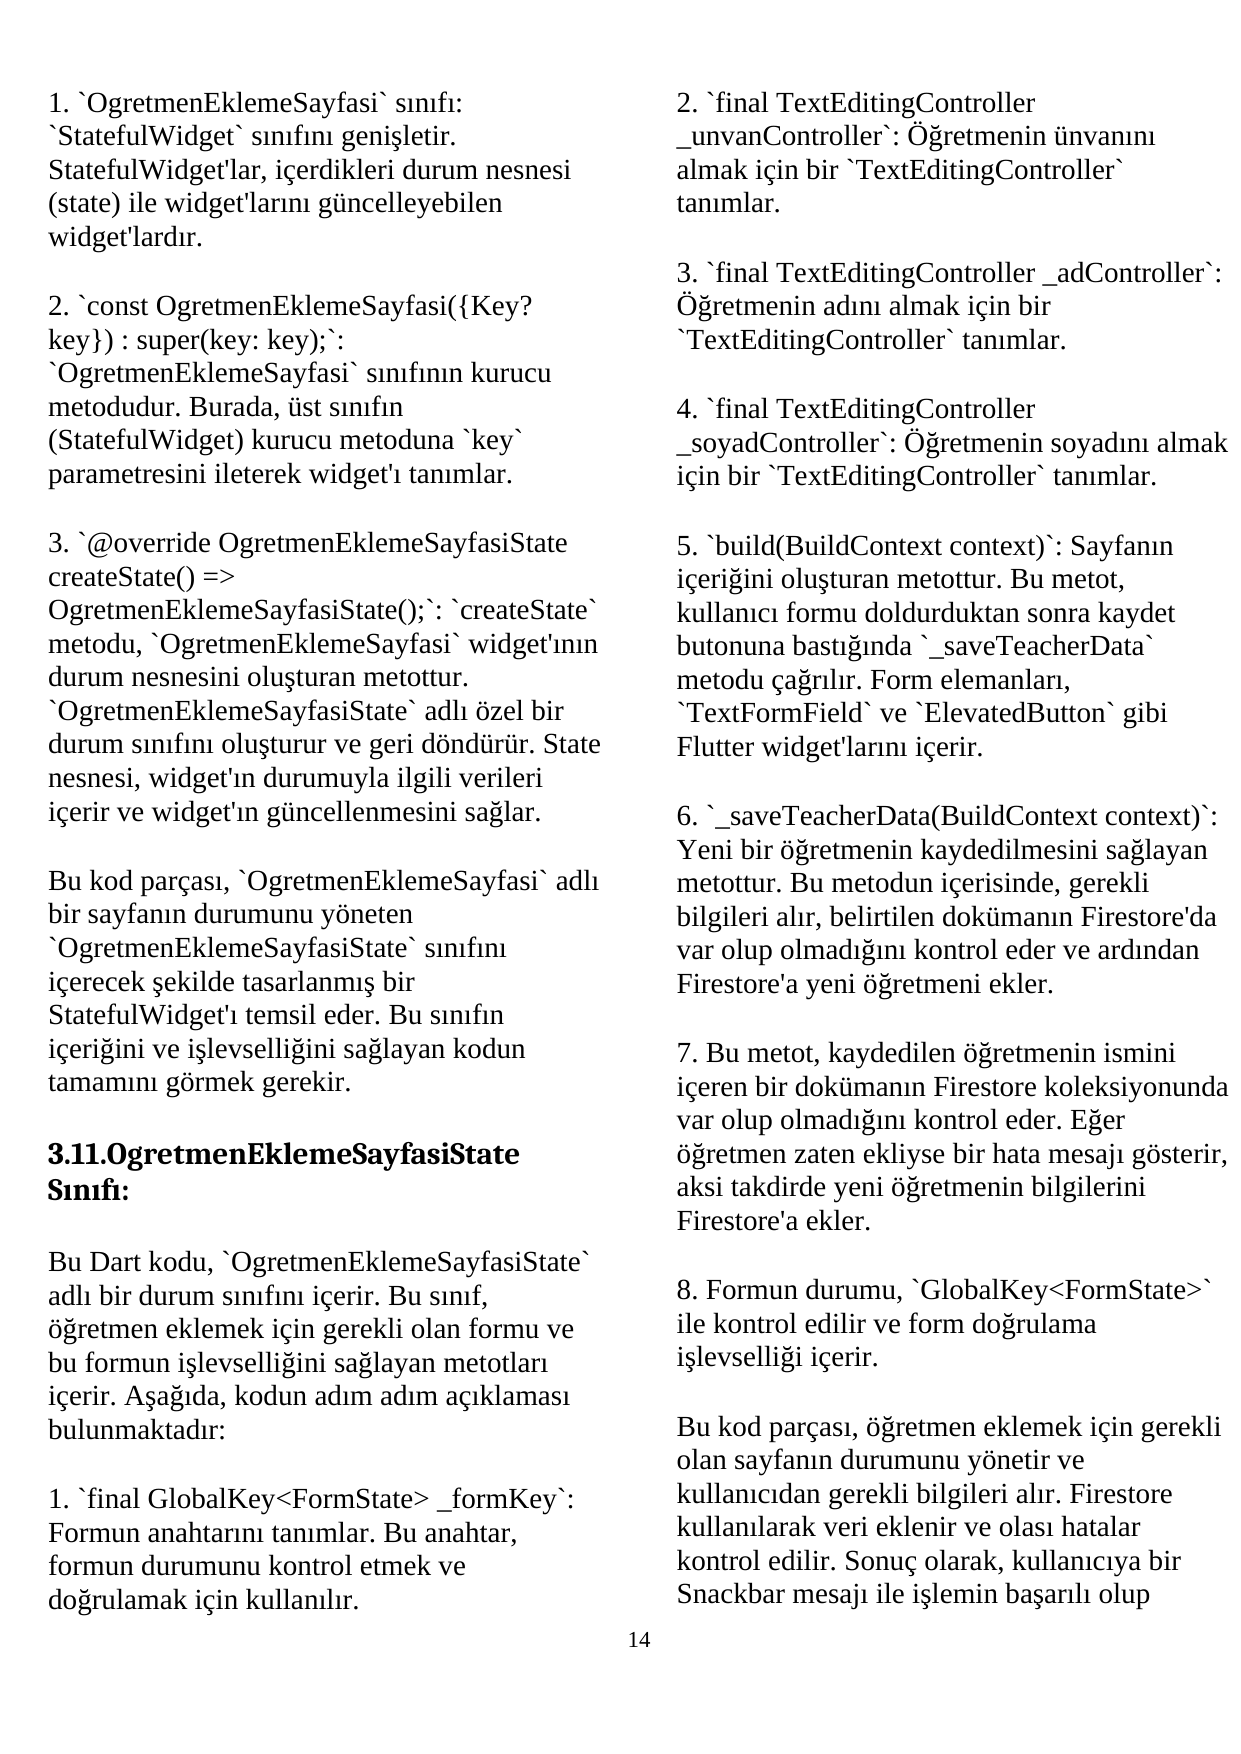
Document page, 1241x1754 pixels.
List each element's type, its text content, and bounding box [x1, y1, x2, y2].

text 2. `final TextEditingController _unvanController`: Öğretmenin ünvanını almak için bir `TextEditingController` tanımlar. [676, 85, 1230, 219]
text 2. `const OgretmenEklemeSayfasi({Key? key}) : super(key: key);`: `OgretmenEklemeSayfasi` sınıfının kurucu metodudur. Burada, üst sınıfın (StatefulWidget) kurucu metoduna `key` parametresini ileterek widget'ı tanımlar. [48, 288, 601, 489]
text 6. `_saveTeacherData(BuildContext context)`: Yeni bir öğretmenin kaydedilmesini sağlayan metottur. Bu metodun içerisinde, gerekli bilgileri alır, belirtilen dokümanın Firestore'da var olup olmadığını kontrol eder ve ardından Firestore'a yeni öğretmeni ekler. [676, 798, 1230, 999]
text Bu Dart kodu, `OgretmenEklemeSayfasiState` adlı bir durum sınıfını içerir. Bu sınıf, öğretmen eklemek için gerekli olan formu ve bu formun işlevselliğini sağlayan metotları içerir. Aşağıda, kodun adım adım açıklaması bulunmaktadır: [48, 1244, 601, 1446]
text 1. `final GlobalKey<FormState> _formKey`: Formun anahtarını tanımlar. Bu anahtar, formun durumunu kontrol etmek ve doğrulamak için kullanılır. [48, 1481, 601, 1616]
text 5. `build(BuildContext context)`: Sayfanın içeriğini oluşturan metottur. Bu metot, kullanıcı formu doldurduktan sonra kaydet butonuna bastığında `_saveTeacherData` metodu çağrılır. Form elemanları, `TextFormField` ve `ElevatedButton` gibi Flutter widget'larını içerir. [676, 528, 1230, 762]
text 7. Bu metot, kaydedilen öğretmenin ismini içeren bir dokümanın Firestore koleksiyonunda var olup olmadığını kontrol eder. Eğer öğretmen zaten ekliyse bir hata mesajı gösterir, aksi takdirde yeni öğretmenin bilgilerini Firestore'a ekler. [676, 1035, 1230, 1237]
text 8. Formun durumu, `GlobalKey<FormState>` ile kontrol edilir ve form doğrulama işlevselliği içerir. [676, 1272, 1230, 1373]
text Bu kod parçası, `OgretmenEklemeSayfasi` adlı bir sayfanın durumunu yöneten `OgretmenEklemeSayfasiState` sınıfını içerecek şekilde tasarlanmış bir StatefulWidget'ı temsil eder. Bu sınıfın içeriğini ve işlevselliğini sağlayan kodun tamamını görmek gerekir. [48, 863, 601, 1098]
text 4. `final TextEditingController _soyadController`: Öğretmenin soyadını almak için bir `TextEditingController` tanımlar. [676, 391, 1230, 492]
text 3. `final TextEditingController _adController`: Öğretmenin adını almak için bir `TextEditingController` tanımlar. [676, 255, 1230, 355]
text 1. `OgretmenEklemeSayfasi` sınıfı: `StatefulWidget` sınıfını genişletir. StatefulWidget'lar, içerdikleri durum nesnesi (state) ile widget'larını güncelleyebilen widget'lardır. [48, 85, 601, 252]
text 3. `@override OgretmenEklemeSayfasiState createState() => OgretmenEklemeSayfasiState();`: `createState` metodu, `OgretmenEklemeSayfasi` widget'ının durum nesnesini oluşturan metottur. `OgretmenEklemeSayfasiState` adlı özel bir durum sınıfını oluşturur ve geri döndürür. State nesnesi, widget'ın durumuyla ilgili verileri içerir ve widget'ın güncellenmesini sağlar. [48, 525, 601, 827]
subtitle 3.11.OgretmenEklemeSayfasiState Sınıfı: [48, 1137, 601, 1208]
